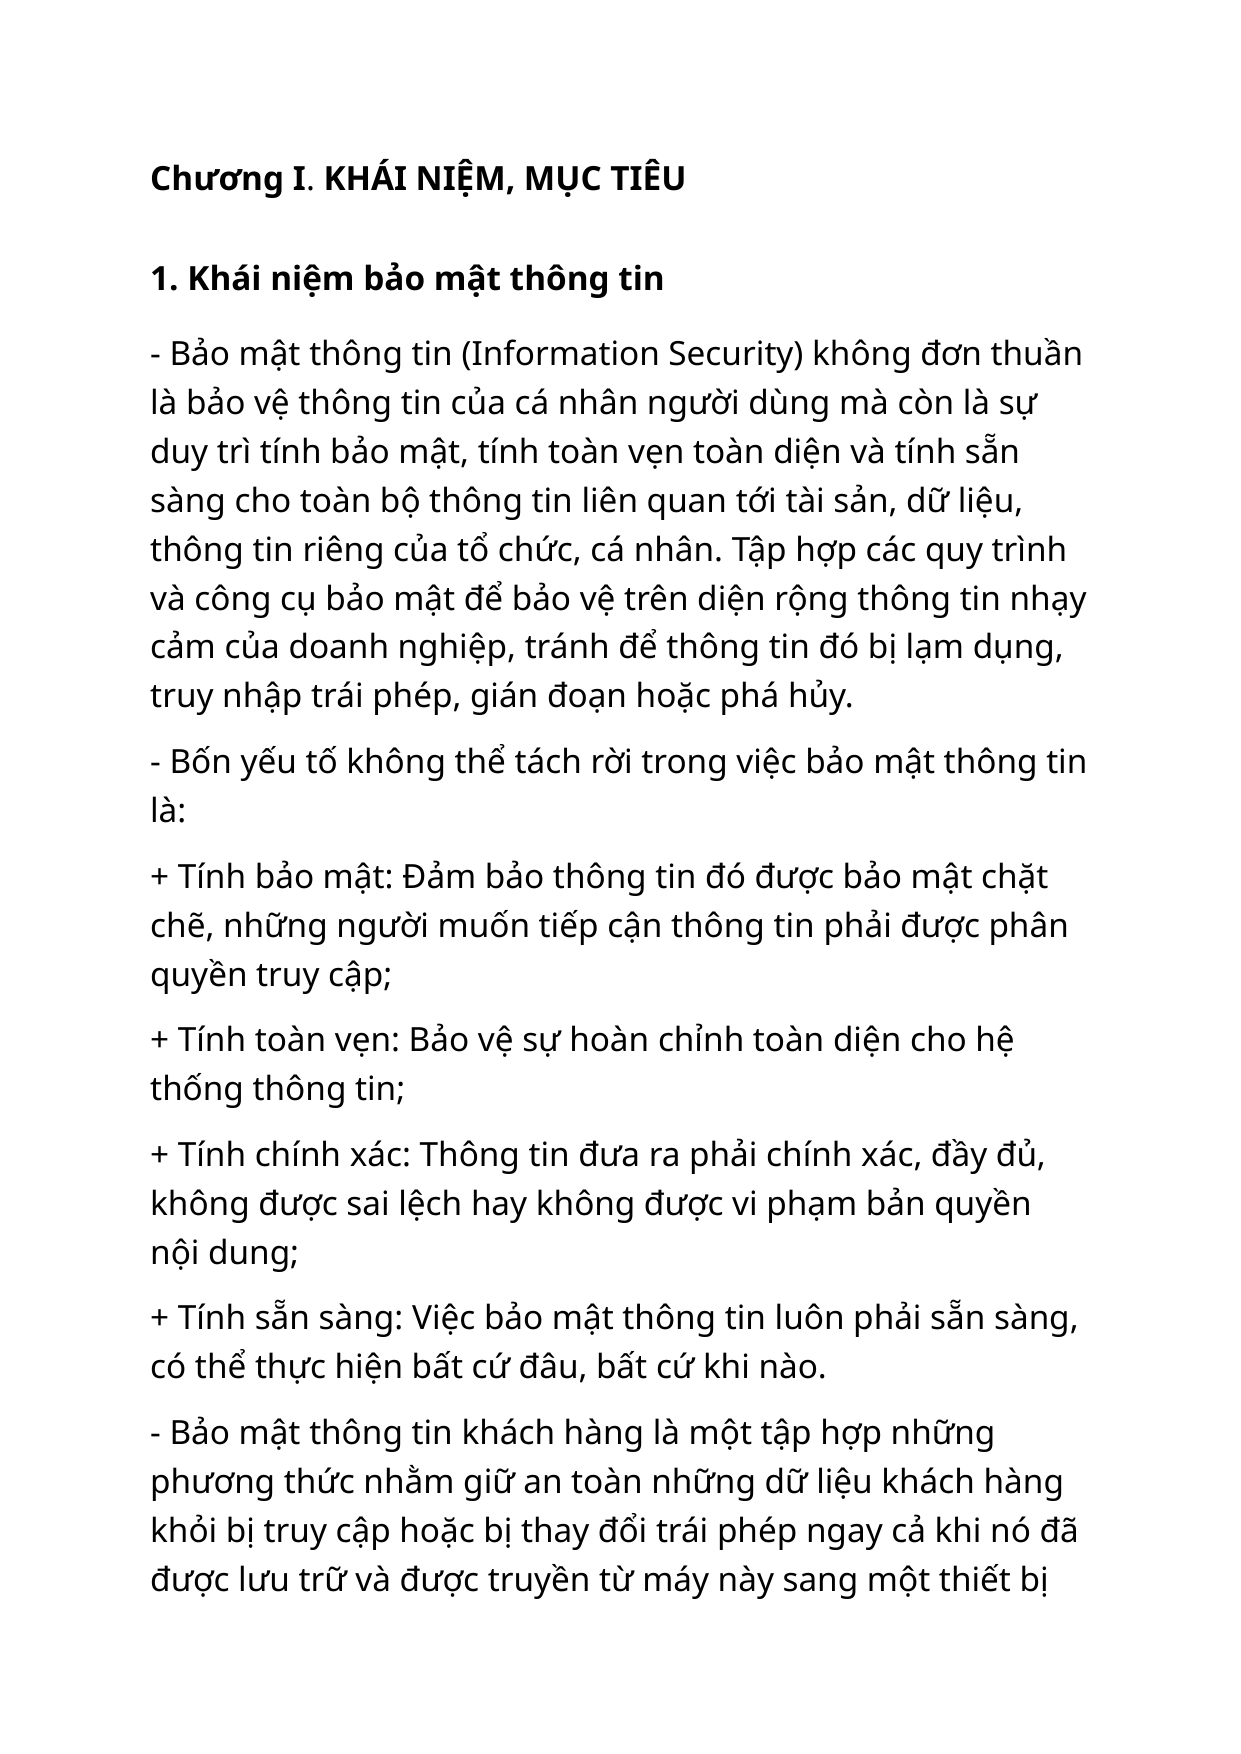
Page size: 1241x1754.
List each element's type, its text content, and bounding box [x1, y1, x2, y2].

subtitle Chương I. KHÁI NIỆM, MỤC TIÊU [150, 155, 1090, 200]
text + Tính bảo mật: Đảm bảo thông tin đó được bảo mật chặt chẽ, những người muốn tiếp cận thông tin phải được phân quyền truy cập; [150, 852, 1090, 996]
text + Tính sẵn sàng: Việc bảo mật thông tin luôn phải sẵn sàng, có thể thực hiện bất cứ đâu, bất cứ khi nào. [150, 1294, 1090, 1388]
text + Tính toàn vẹn: Bảo vệ sự hoàn chỉnh toàn diện cho hệ thống thông tin; [150, 1016, 1090, 1110]
text + Tính chính xác: Thông tin đưa ra phải chính xác, đầy đủ, không được sai lệch hay không được vi phạm bản quyền nội dung; [150, 1131, 1090, 1274]
subtitle 1. Khái niệm bảo mật thông tin [150, 255, 1090, 300]
text - Bảo mật thông tin (Information Security) không đơn thuần là bảo vệ thông tin của cá nhân người dùng mà còn là sự duy trì tính bảo mật, tính toàn vẹn toàn diện và tính sẵn sàng cho toàn bộ thông tin liên quan tới tài sản, dữ liệu, thông tin riêng của tổ chức, cá nhân. Tập hợp các quy trình và công cụ bảo mật để bảo vệ trên diện rộng thông tin nhạy cảm của doanh nghiệp, tránh để thông tin đó bị lạm dụng, truy nhập trái phép, gián đoạn hoặc phá hủy. [150, 329, 1090, 718]
text - Bốn yếu tố không thể tách rời trong việc bảo mật thông tin là: [150, 738, 1090, 832]
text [150, 1409, 1090, 1601]
